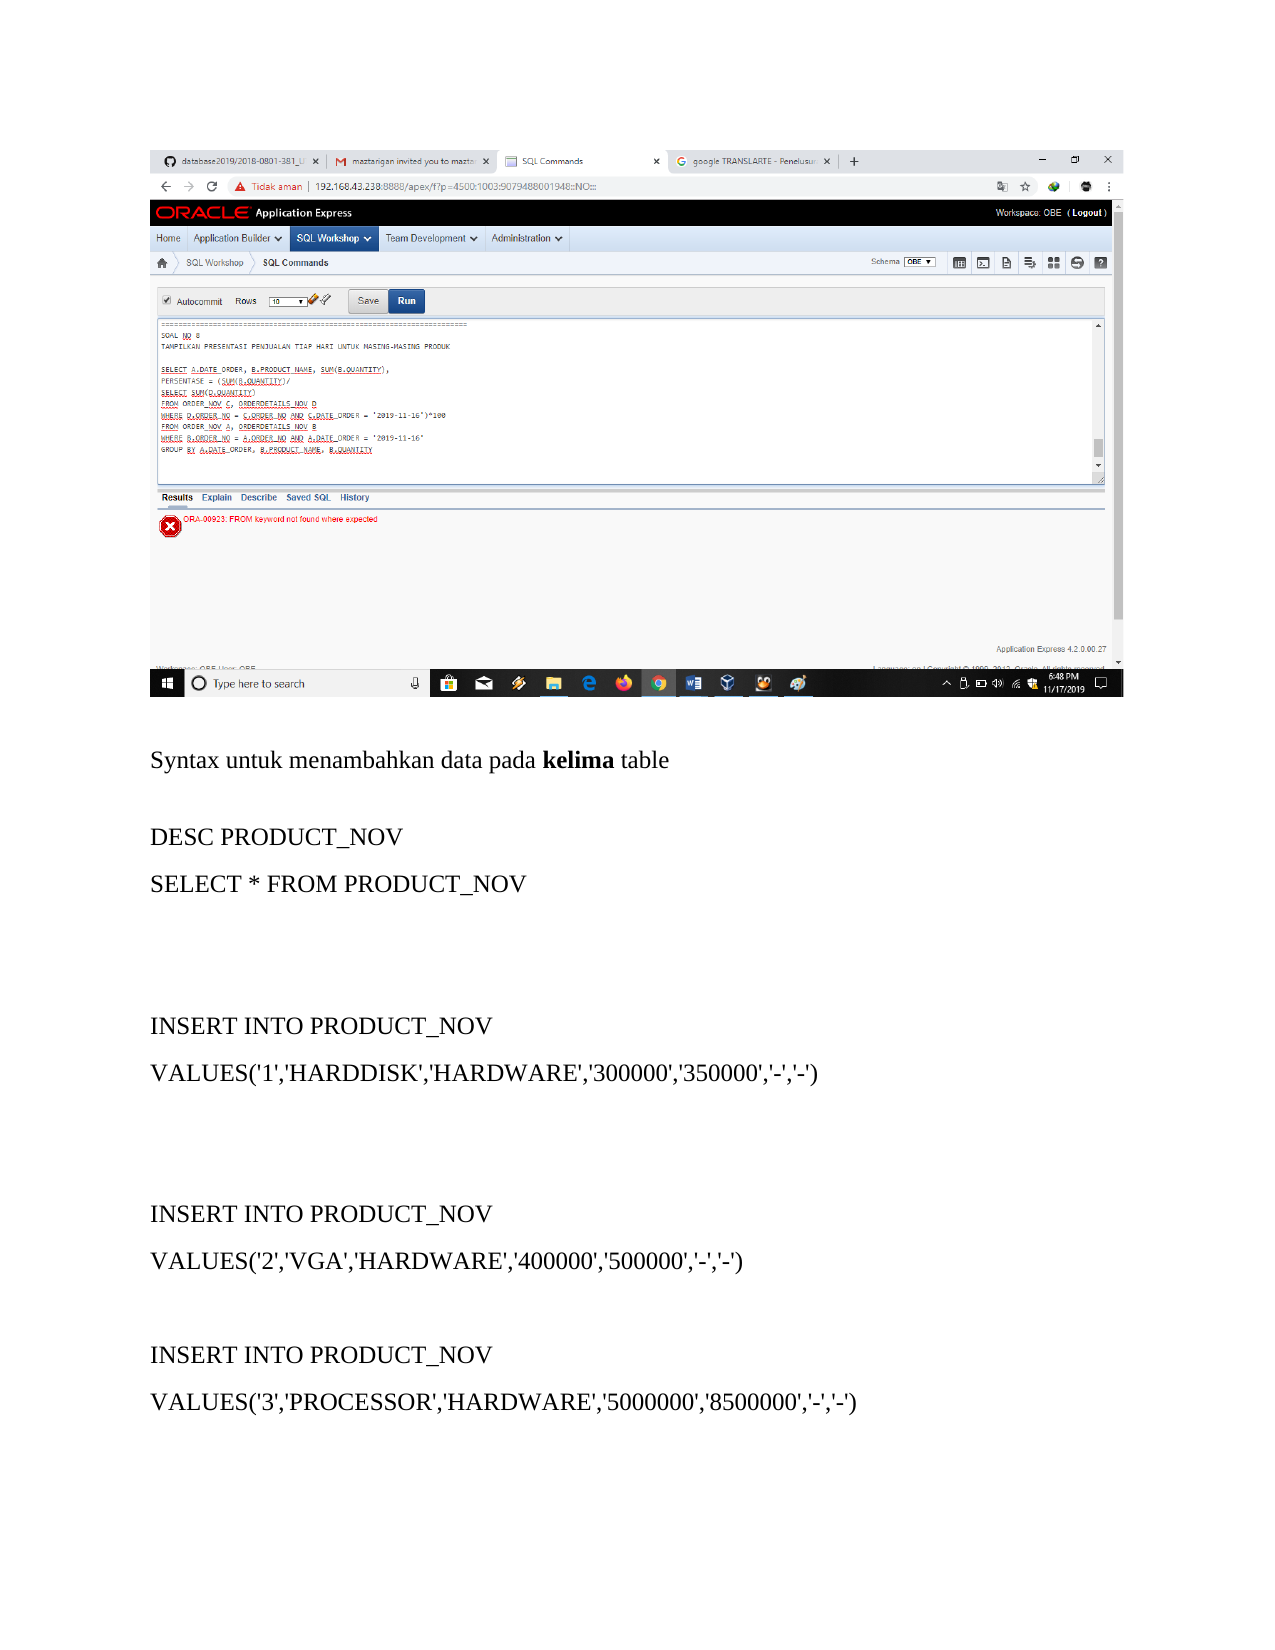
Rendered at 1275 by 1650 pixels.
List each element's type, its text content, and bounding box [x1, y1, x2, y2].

text INSERT INTO PRODUCT_NOV [150, 1199, 1125, 1228]
text SELECT * FROM PRODUCT_NOV [150, 869, 1125, 898]
text VALUES('1','HARDDISK','HARDWARE','300000','350000','-','-') [150, 1058, 1125, 1087]
text INSERT INTO PRODUCT_NOV [150, 1340, 1125, 1369]
text Syntax untuk menambahkan data pada kelima table [150, 746, 1125, 804]
text VALUES('3','PROCESSOR','HARDWARE','5000000','8500000','-','-') [150, 1387, 1125, 1416]
text INSERT INTO PRODUCT_NOV [150, 1011, 1125, 1039]
text VALUES('2','VGA','HARDWARE','400000','500000','-','-') [150, 1246, 1125, 1275]
text DESC PRODUCT_NOV [150, 822, 1125, 851]
picture [150, 150, 1124, 697]
